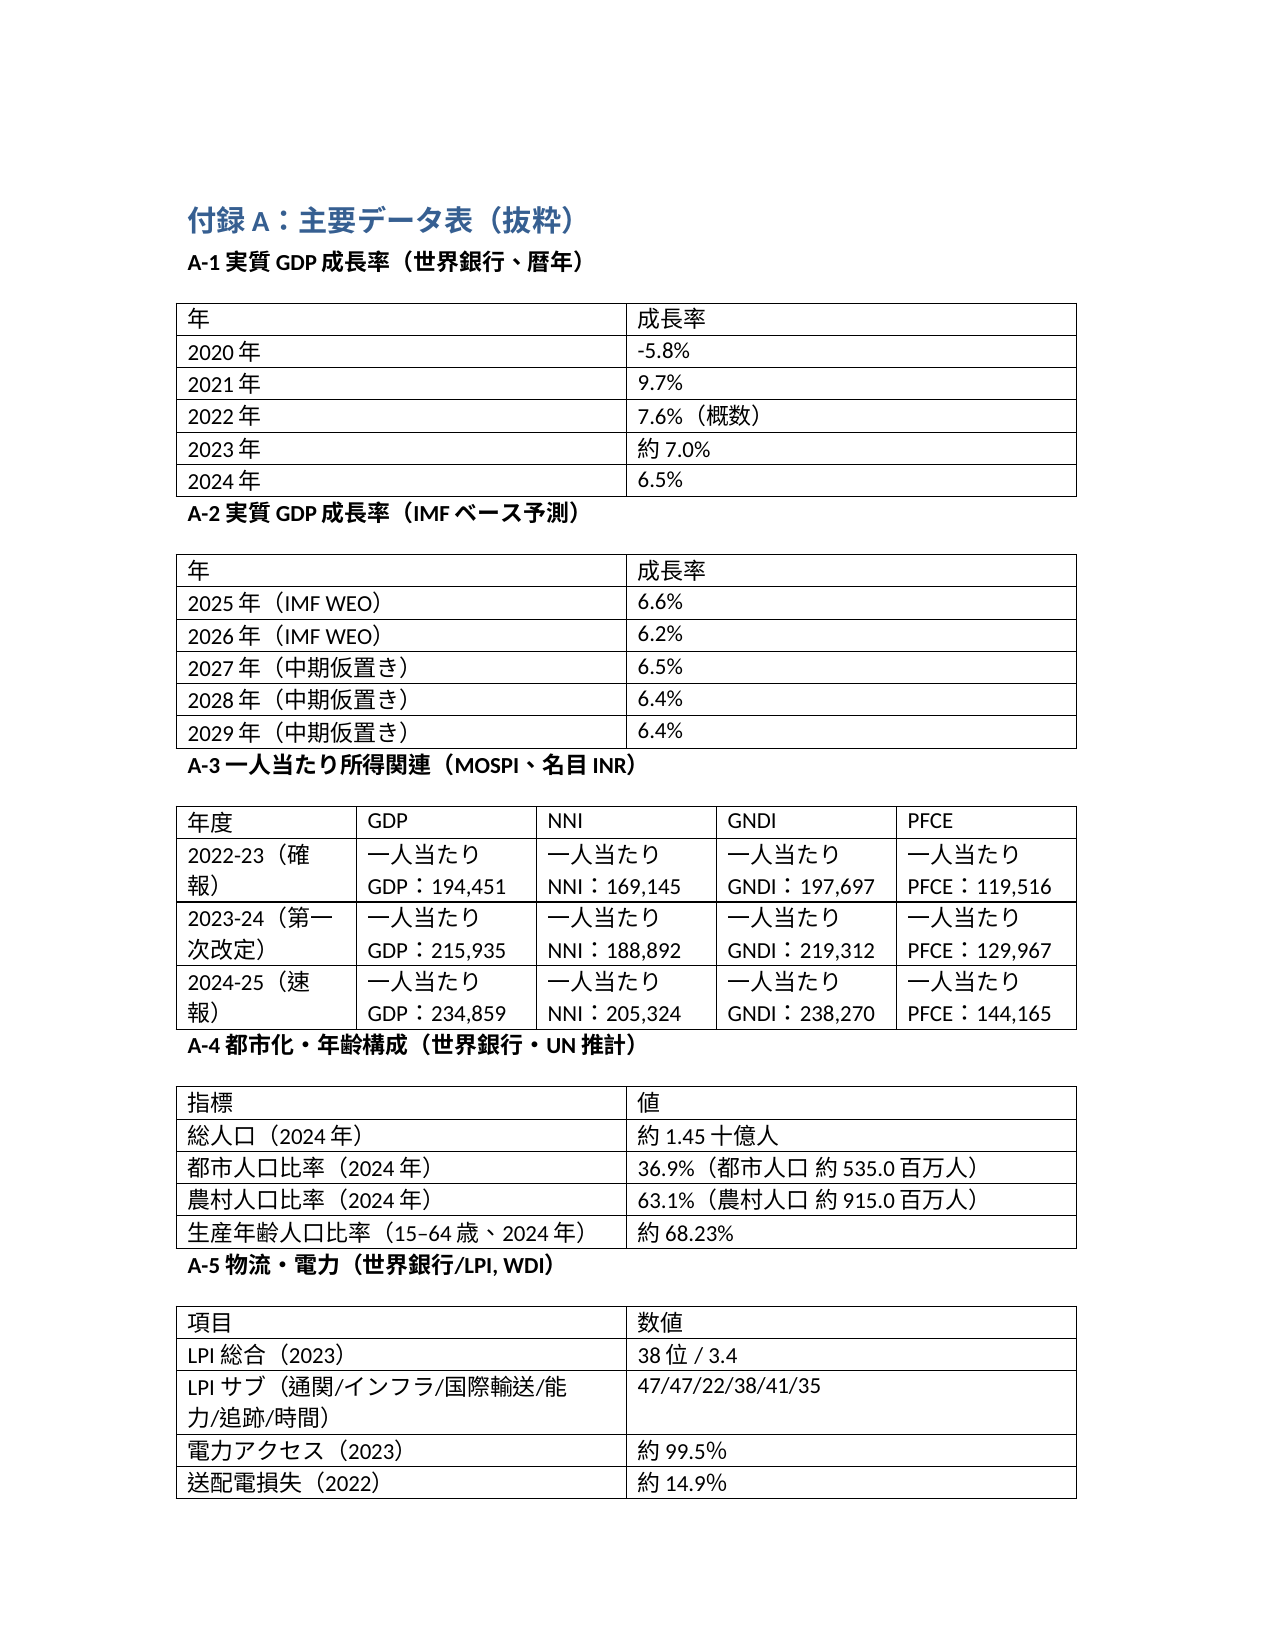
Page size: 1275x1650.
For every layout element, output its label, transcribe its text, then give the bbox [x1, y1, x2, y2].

table_header 成長率 [627, 304, 1076, 335]
text A-1 実質GDP成長率（世界銀行、暦年） [187, 246, 1087, 277]
table_cell 2024年 [177, 465, 626, 496]
table_header NNI [537, 807, 716, 838]
table_cell 一人当たりGNDI：219,312 [717, 903, 896, 965]
table_cell 一人当たりGNDI：238,270 [717, 966, 896, 1028]
table_cell 2025年（IMF WEO） [177, 587, 626, 618]
table_cell 6.5% [627, 465, 1076, 496]
table_header 指標 [177, 1087, 626, 1118]
table_header 年 [177, 555, 626, 586]
table_cell 2023-24（第一次改定） [177, 903, 356, 965]
table_cell 約1.45十億人 [627, 1120, 1076, 1151]
table_cell LPI サブ（通関/インフラ/国際輸送/能力/追跡/時間） [177, 1371, 626, 1434]
table_cell 一人当たりGDP：194,451 [357, 839, 536, 901]
text A-2 実質GDP成長率（IMFベース予測） [187, 497, 1087, 528]
table_cell 約68.23% [627, 1216, 1076, 1248]
text A-3 一人当たり所得関連（MOSPI、名目INR） [187, 749, 1087, 780]
table_header 数値 [627, 1307, 1076, 1338]
table_cell 47/47/22/38/41/35 [627, 1371, 1076, 1434]
table_header 成長率 [627, 555, 1076, 586]
table_cell 6.4% [627, 684, 1076, 715]
table_cell 6.2% [627, 620, 1076, 651]
table_cell 7.6%（概数） [627, 400, 1076, 432]
table_cell 一人当たりPFCE：129,967 [897, 903, 1076, 965]
table_header 値 [627, 1087, 1076, 1118]
table_cell 農村人口比率（2024年） [177, 1184, 626, 1215]
table_header 年 [177, 304, 626, 335]
table_cell 2027年（中期仮置き） [177, 652, 626, 683]
table_cell 2020年 [177, 336, 626, 367]
table_cell 約7.0% [627, 433, 1076, 464]
table_cell 2022-23（確報） [177, 839, 356, 901]
table_cell 送配電損失（2022） [177, 1467, 626, 1498]
table_cell 9.7% [627, 368, 1076, 399]
table_cell 約14.9％ [627, 1467, 1076, 1498]
table_cell 2022年 [177, 400, 626, 432]
table_cell -5.8% [627, 336, 1076, 367]
table_cell LPI 総合（2023） [177, 1339, 626, 1370]
table_cell 一人当たりNNI：205,324 [537, 966, 716, 1028]
table_cell 一人当たりGNDI：197,697 [717, 839, 896, 901]
table_cell 6.5% [627, 652, 1076, 683]
table_cell 一人当たりPFCE：144,165 [897, 966, 1076, 1028]
table_cell 2023年 [177, 433, 626, 464]
table_cell 63.1%（農村人口 約915.0百万人） [627, 1184, 1076, 1215]
table_cell 一人当たりGDP：215,935 [357, 903, 536, 965]
table_header 項目 [177, 1307, 626, 1338]
table_header GDP [357, 807, 536, 838]
table_cell 6.6% [627, 587, 1076, 618]
table_cell 約99.5％ [627, 1435, 1076, 1466]
table_cell 一人当たりNNI：188,892 [537, 903, 716, 965]
table_header PFCE [897, 807, 1076, 838]
table_cell 6.4% [627, 716, 1076, 748]
table_cell 総人口（2024年） [177, 1120, 626, 1151]
table_cell 生産年齢人口比率（15–64歳、2024年） [177, 1216, 626, 1248]
table_cell 一人当たりPFCE：119,516 [897, 839, 1076, 901]
text A-4 都市化・年齢構成（世界銀行・UN推計） [187, 1029, 1087, 1061]
table_cell 電力アクセス（2023） [177, 1435, 626, 1466]
subtitle 付録A：主要データ表（抜粋） [187, 200, 1087, 240]
table_header 年度 [177, 807, 356, 838]
table_cell 2026年（IMF WEO） [177, 620, 626, 651]
table_cell 36.9%（都市人口 約535.0百万人） [627, 1152, 1076, 1183]
table_cell 2029年（中期仮置き） [177, 716, 626, 748]
table_header GNDI [717, 807, 896, 838]
table_cell 2021年 [177, 368, 626, 399]
table_cell 一人当たりNNI：169,145 [537, 839, 716, 901]
table_cell 2028年（中期仮置き） [177, 684, 626, 715]
table_cell 38位 / 3.4 [627, 1339, 1076, 1370]
table_cell 一人当たりGDP：234,859 [357, 966, 536, 1028]
table_cell 都市人口比率（2024年） [177, 1152, 626, 1183]
table_cell 2024-25（速報） [177, 966, 356, 1028]
text A-5 物流・電力（世界銀行/LPI, WDI） [187, 1249, 1087, 1280]
